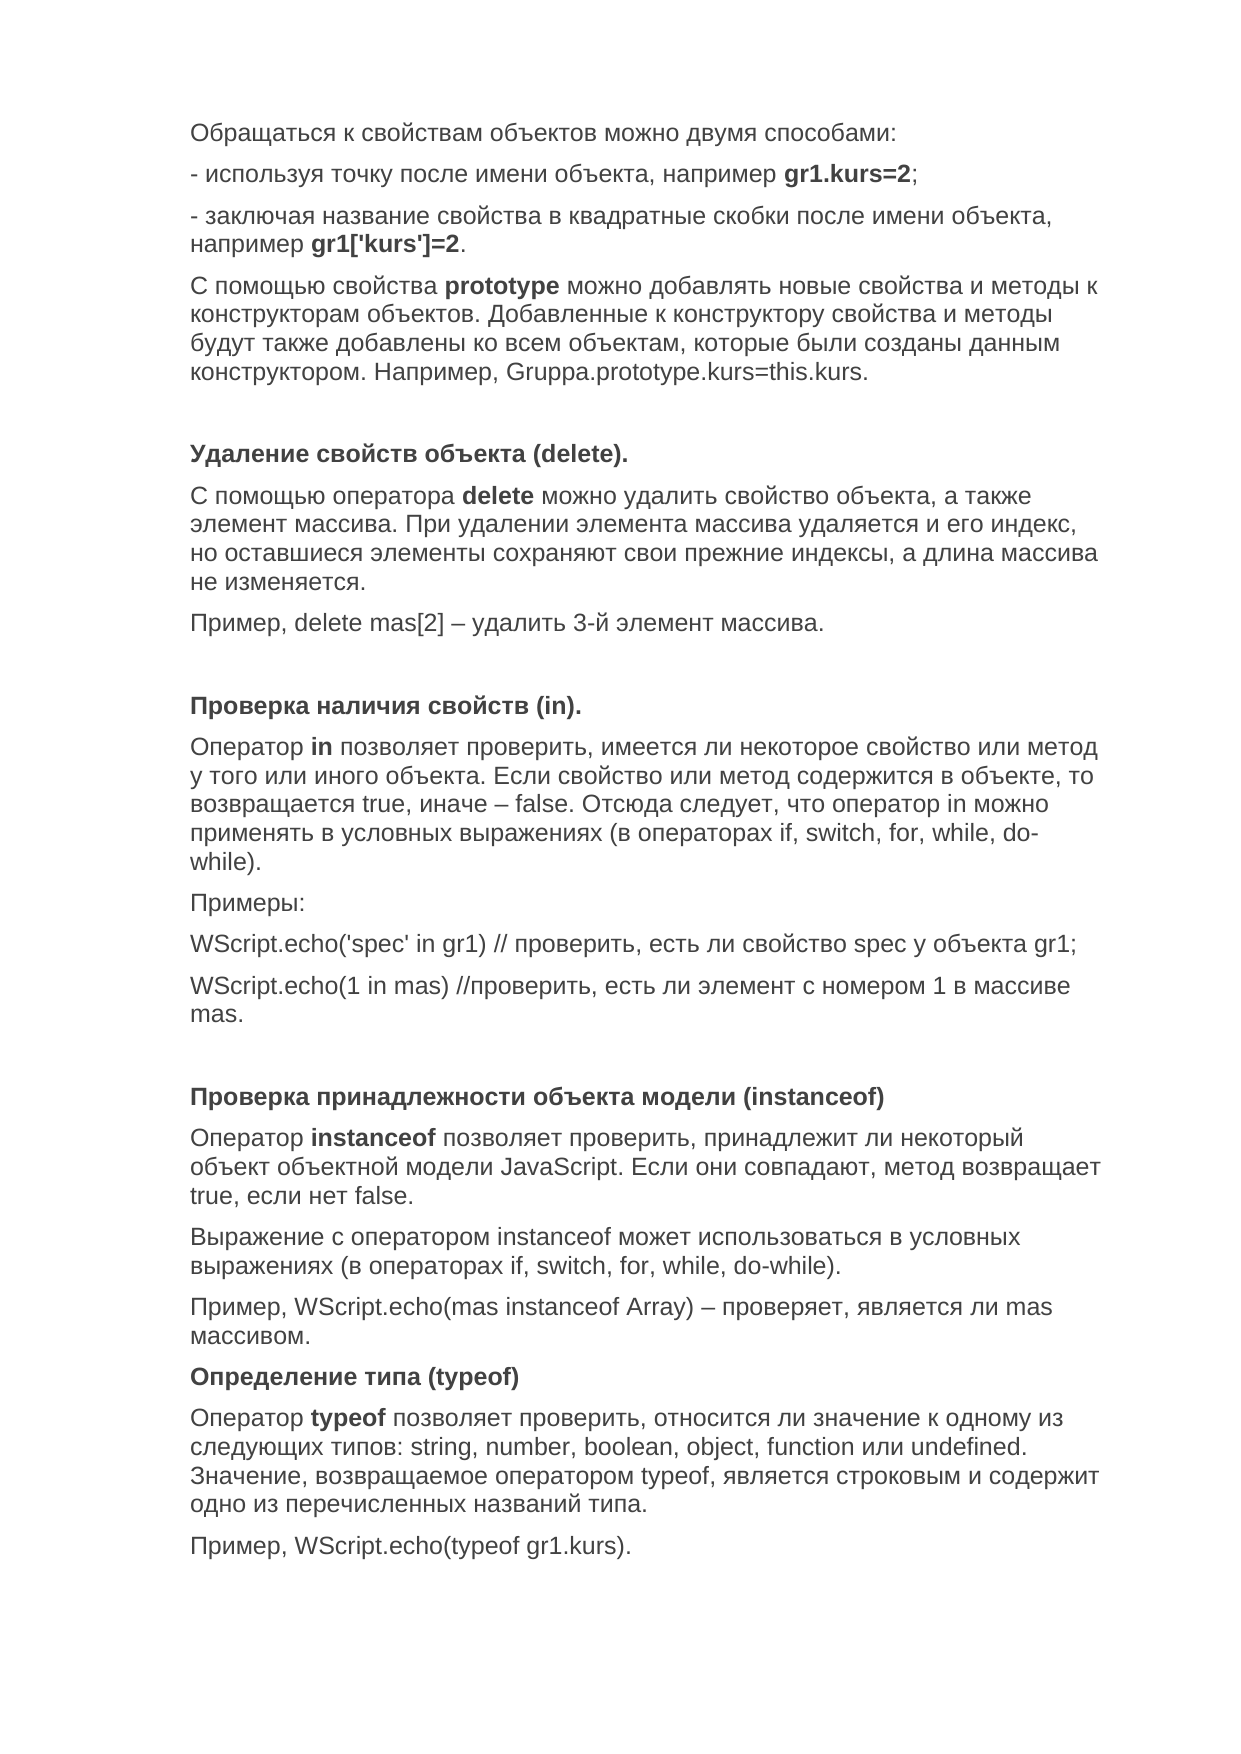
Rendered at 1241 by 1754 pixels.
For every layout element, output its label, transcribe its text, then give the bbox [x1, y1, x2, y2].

text Оператор instanceof позволяет проверить, принадлежит ли некоторый объект объектной модели JavaScript. Если они совпадают, метод возвращает true, если нет false. [190, 1123, 1105, 1209]
text Пример, WScript.echo(typeof gr1.kurs). [190, 1531, 1105, 1559]
text Обращаться к свойствам объектов можно двумя способами: [190, 118, 1105, 147]
text WScript.echo(1 in mas) //проверить, есть ли элемент с номером 1 в массиве mas. [190, 971, 1105, 1028]
text Определение типа (typeof) [190, 1362, 1105, 1391]
text Оператор in позволяет проверить, имеется ли некоторое свойство или метод у того или иного объекта. Если свойство или метод содержится в объекте, то возвращается true, иначе – false. Отсюда следует, что оператор in можно применять в условных выражениях (в операторах if, switch, for, while, do-while). [190, 732, 1105, 876]
text Примеры: [190, 888, 1105, 917]
text Пример, delete mas[2] – удалить 3-й элемент массива. [190, 608, 1105, 637]
text - заключая название свойства в квадратные скобки после имени объекта, например gr1['kurs']=2. [190, 201, 1105, 258]
text Удаление свойств объекта (delete). [190, 439, 1105, 468]
text Оператор typeof позволяет проверить, относится ли значение к одному из следующих типов: string, number, boolean, object, function или undefined. Значение, возвращаемое оператором typeof, является строковым и содержит одно из перечисленных названий типа. [190, 1403, 1105, 1518]
text С помощью свойства prototype можно добавлять новые свойства и методы к конструкторам объектов. Добавленные к конструктору свойства и методы будут также добавлены ко всем объектам, которые были созданы данным конструктором. Например, Gruppa.prototype.kurs=this.kurs. [190, 271, 1105, 386]
text Выражение с оператором instanceof может использоваться в условных выражениях (в операторах if, switch, for, while, do-while). [190, 1222, 1105, 1279]
text Проверка принадлежности объекта модели (instanceof) [190, 1082, 1105, 1111]
text WScript.echo('spec' in gr1) // проверить, есть ли свойство spec у объекта gr1; [190, 929, 1105, 958]
text - используя точку после имени объекта, например gr1.kurs=2; [190, 159, 1105, 188]
text С помощью оператора delete можно удалить свойство объекта, а также элемент массива. При удалении элемента массива удаляется и его индекс, но оставшиеся элементы сохраняют свои прежние индексы, а длина массива не изменяется. [190, 481, 1105, 596]
text Пример, WScript.echo(mas instanceof Array) – проверяет, является ли mas массивом. [190, 1292, 1105, 1349]
text Проверка наличия свойств (in). [190, 691, 1105, 719]
